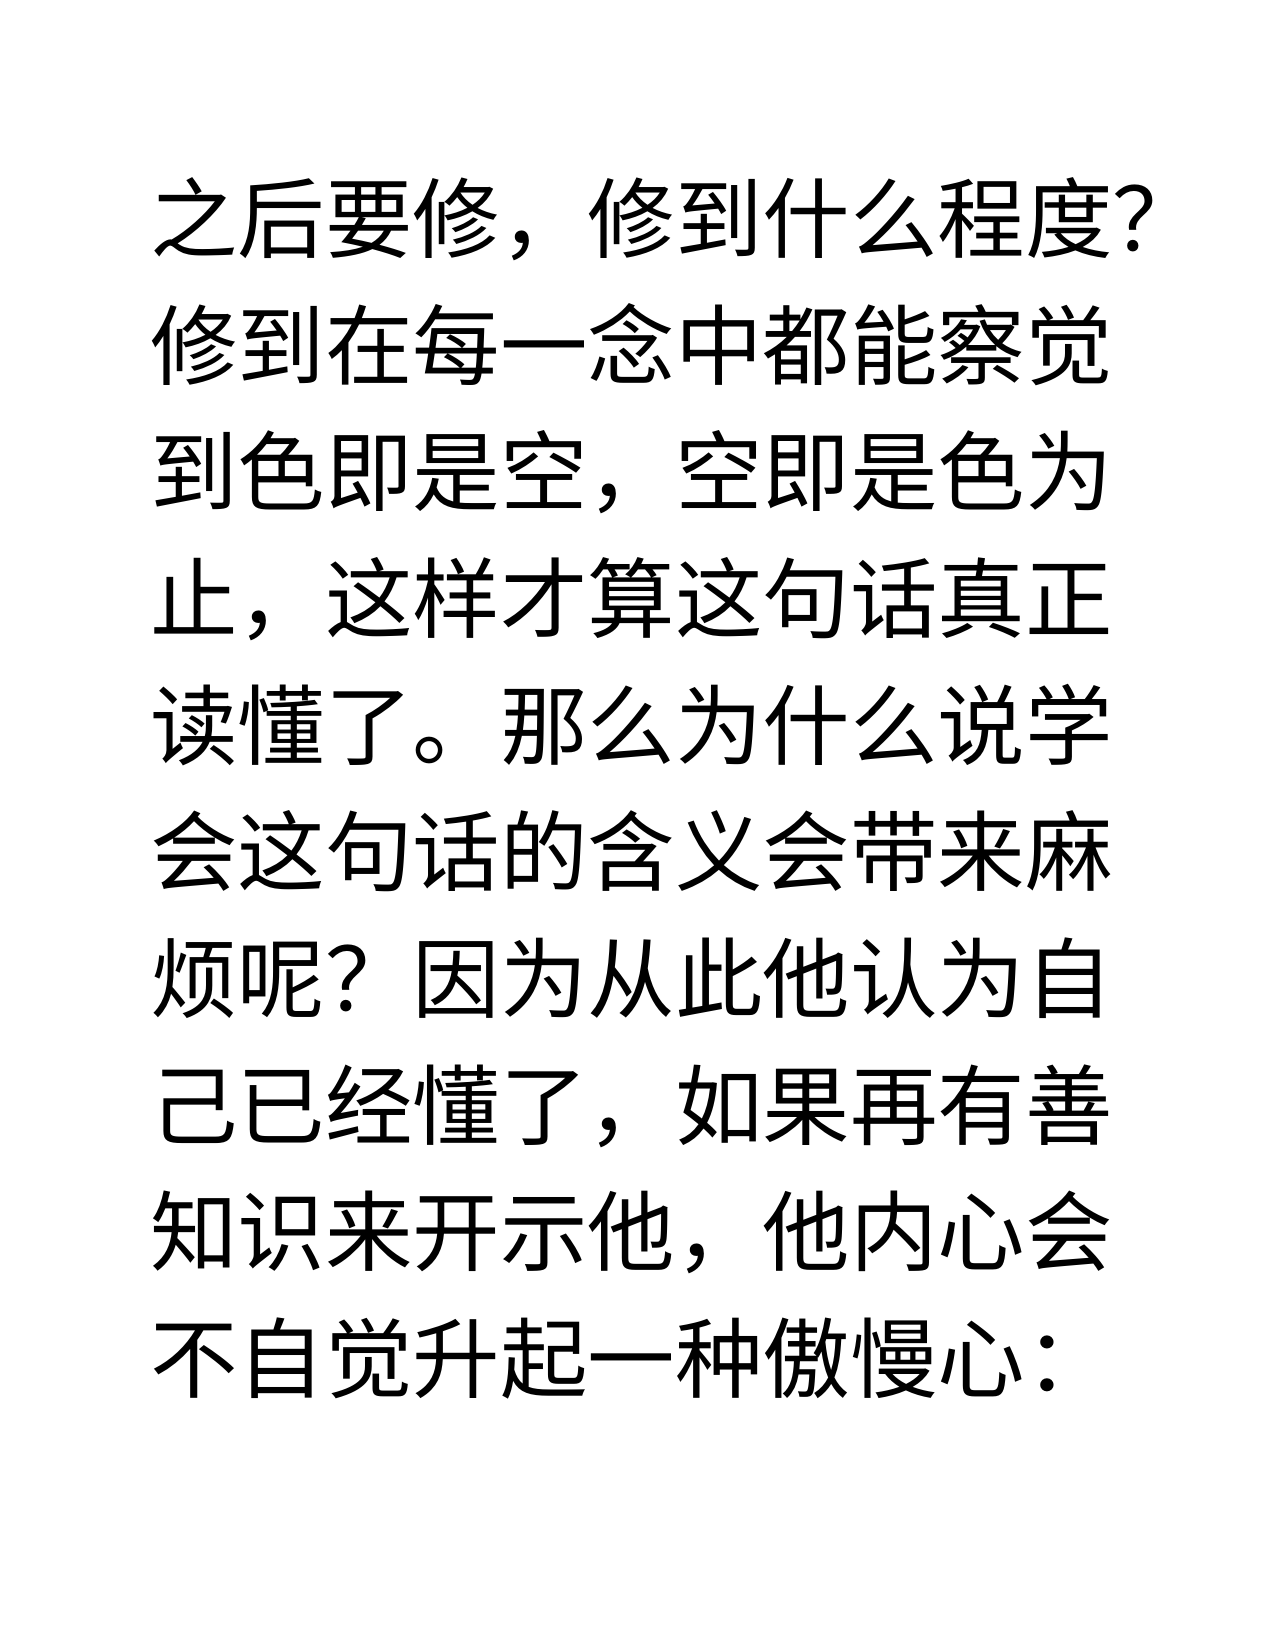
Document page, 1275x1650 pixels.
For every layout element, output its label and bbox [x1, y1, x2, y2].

text [150, 150, 1125, 1417]
